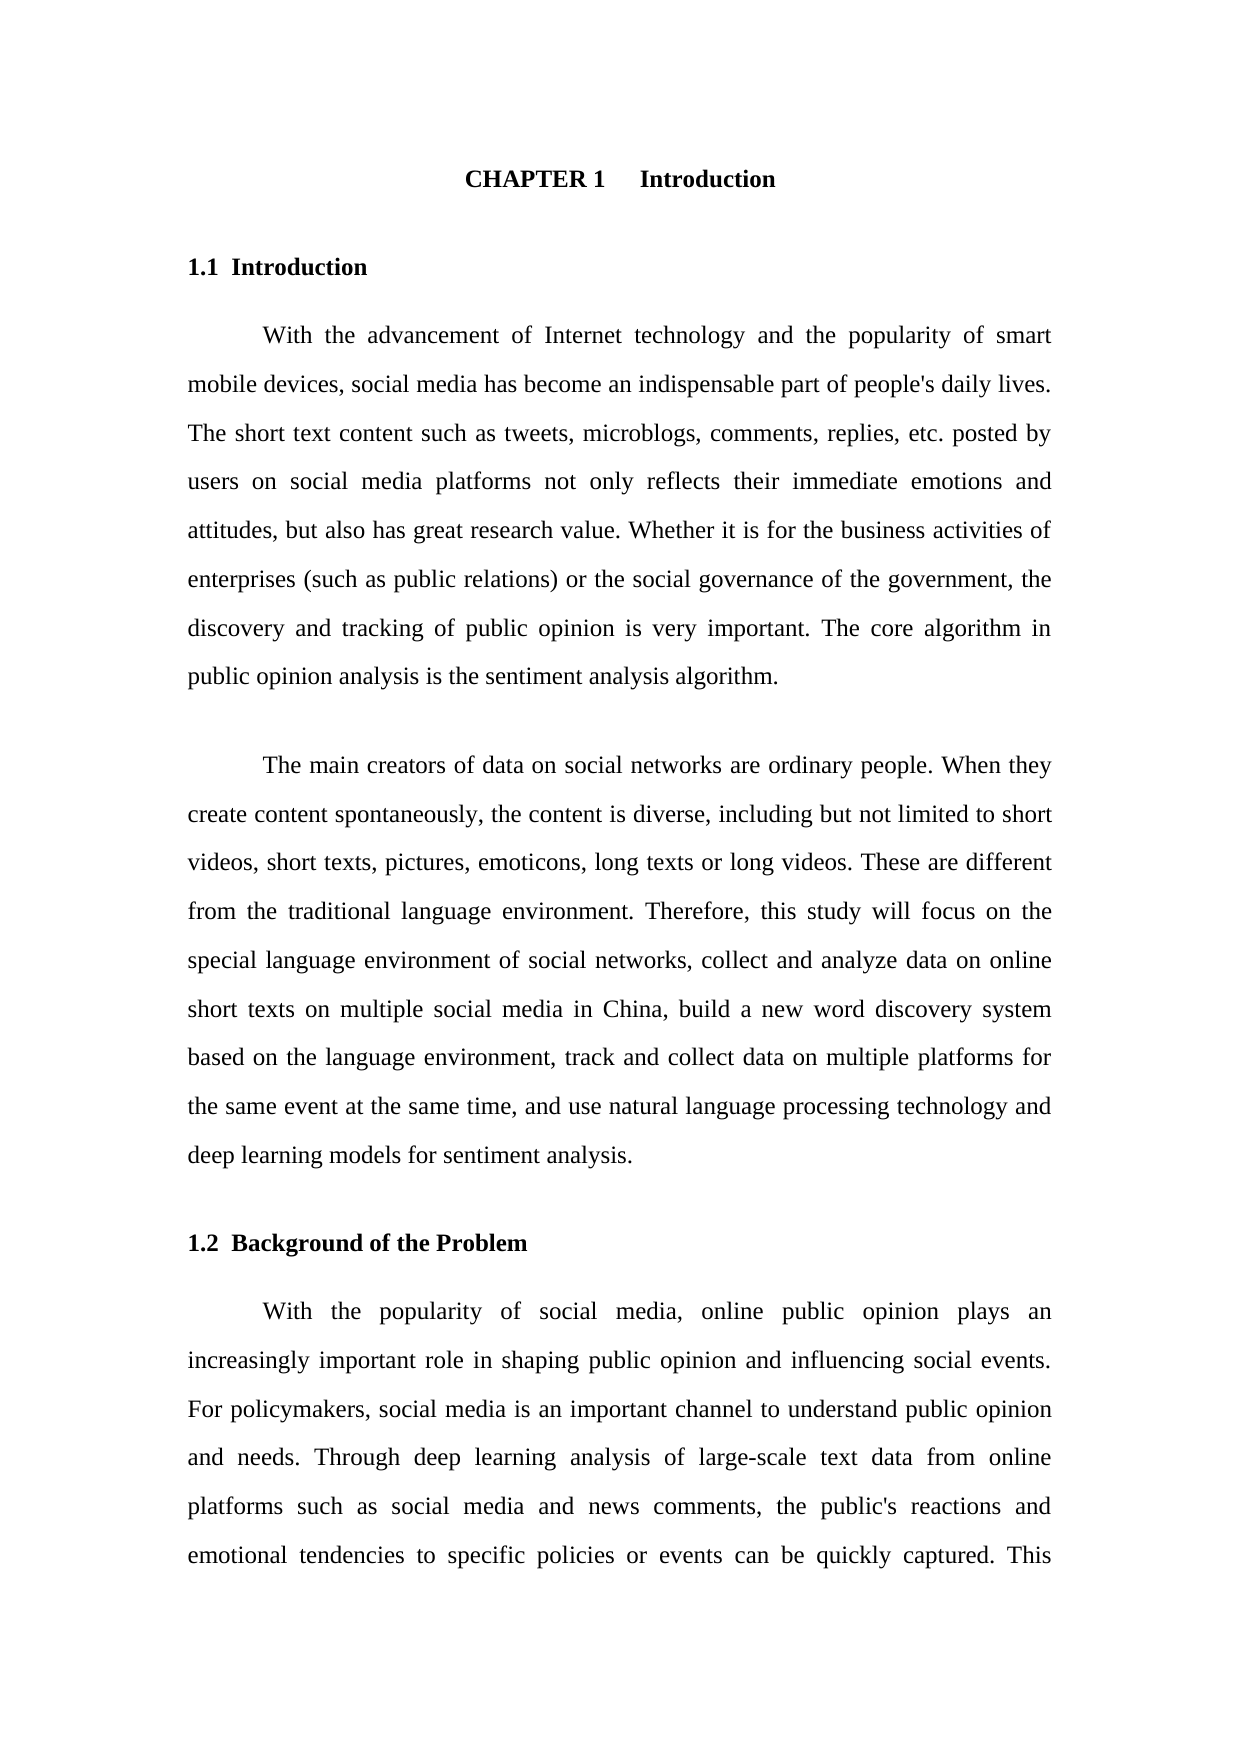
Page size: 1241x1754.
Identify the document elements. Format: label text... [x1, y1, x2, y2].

text The main creators of data on social networks are ordinary people. When they create content spontaneously, the content is diverse, including but not limited to short videos, short texts, pictures, emoticons, long texts or long videos. These are different from the traditional language environment. Therefore, this study will focus on the special language environment of social networks, collect and analyze data on online short texts on multiple social media in China, build a new word discovery system based on the language environment, track and collect data on multiple platforms for the same event at the same time, and use natural language processing technology and deep learning models for sentiment analysis. [187, 748, 1053, 1171]
subtitle Introduction [187, 162, 1053, 194]
text With the advancement of Internet technology and the popularity of smart mobile devices, social media has become an indispensable part of people's daily lives. The short text content such as tweets, microblogs, comments, replies, etc. posted by users on social media platforms not only reflects their immediate emotions and attitudes, but also has great research value. Whether it is for the business activities of enterprises (such as public relations) or the social governance of the government, the discovery and tracking of public opinion is very important. The core algorithm in public opinion analysis is the sentiment analysis algorithm. [187, 318, 1053, 692]
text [187, 1294, 1053, 1571]
subtitle Background of the Problem [187, 1227, 1053, 1259]
subtitle Introduction [187, 251, 1053, 283]
